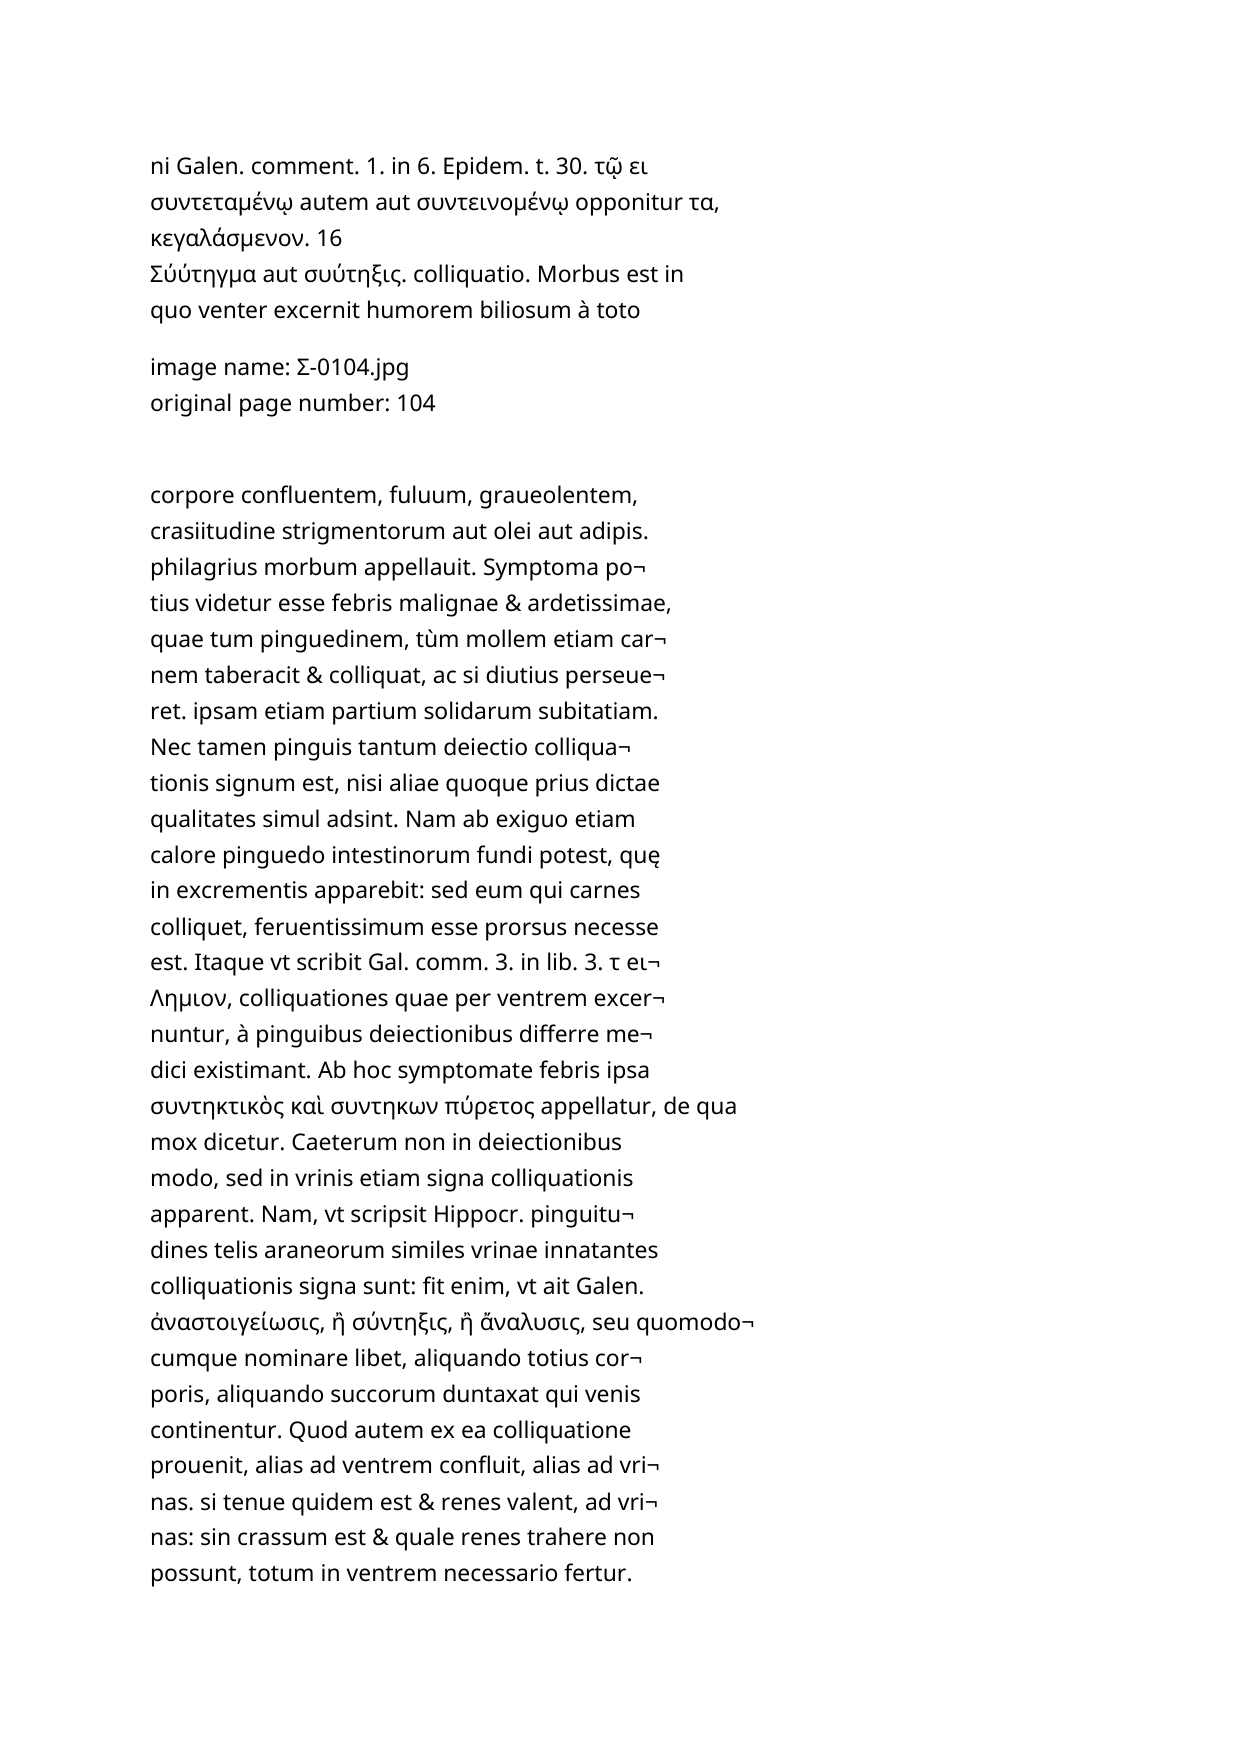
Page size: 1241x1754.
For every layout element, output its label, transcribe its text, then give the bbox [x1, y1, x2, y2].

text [150, 479, 1090, 1588]
text image name: Σ-0104.jpg original page number: 104 [150, 351, 1090, 454]
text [150, 150, 1090, 325]
